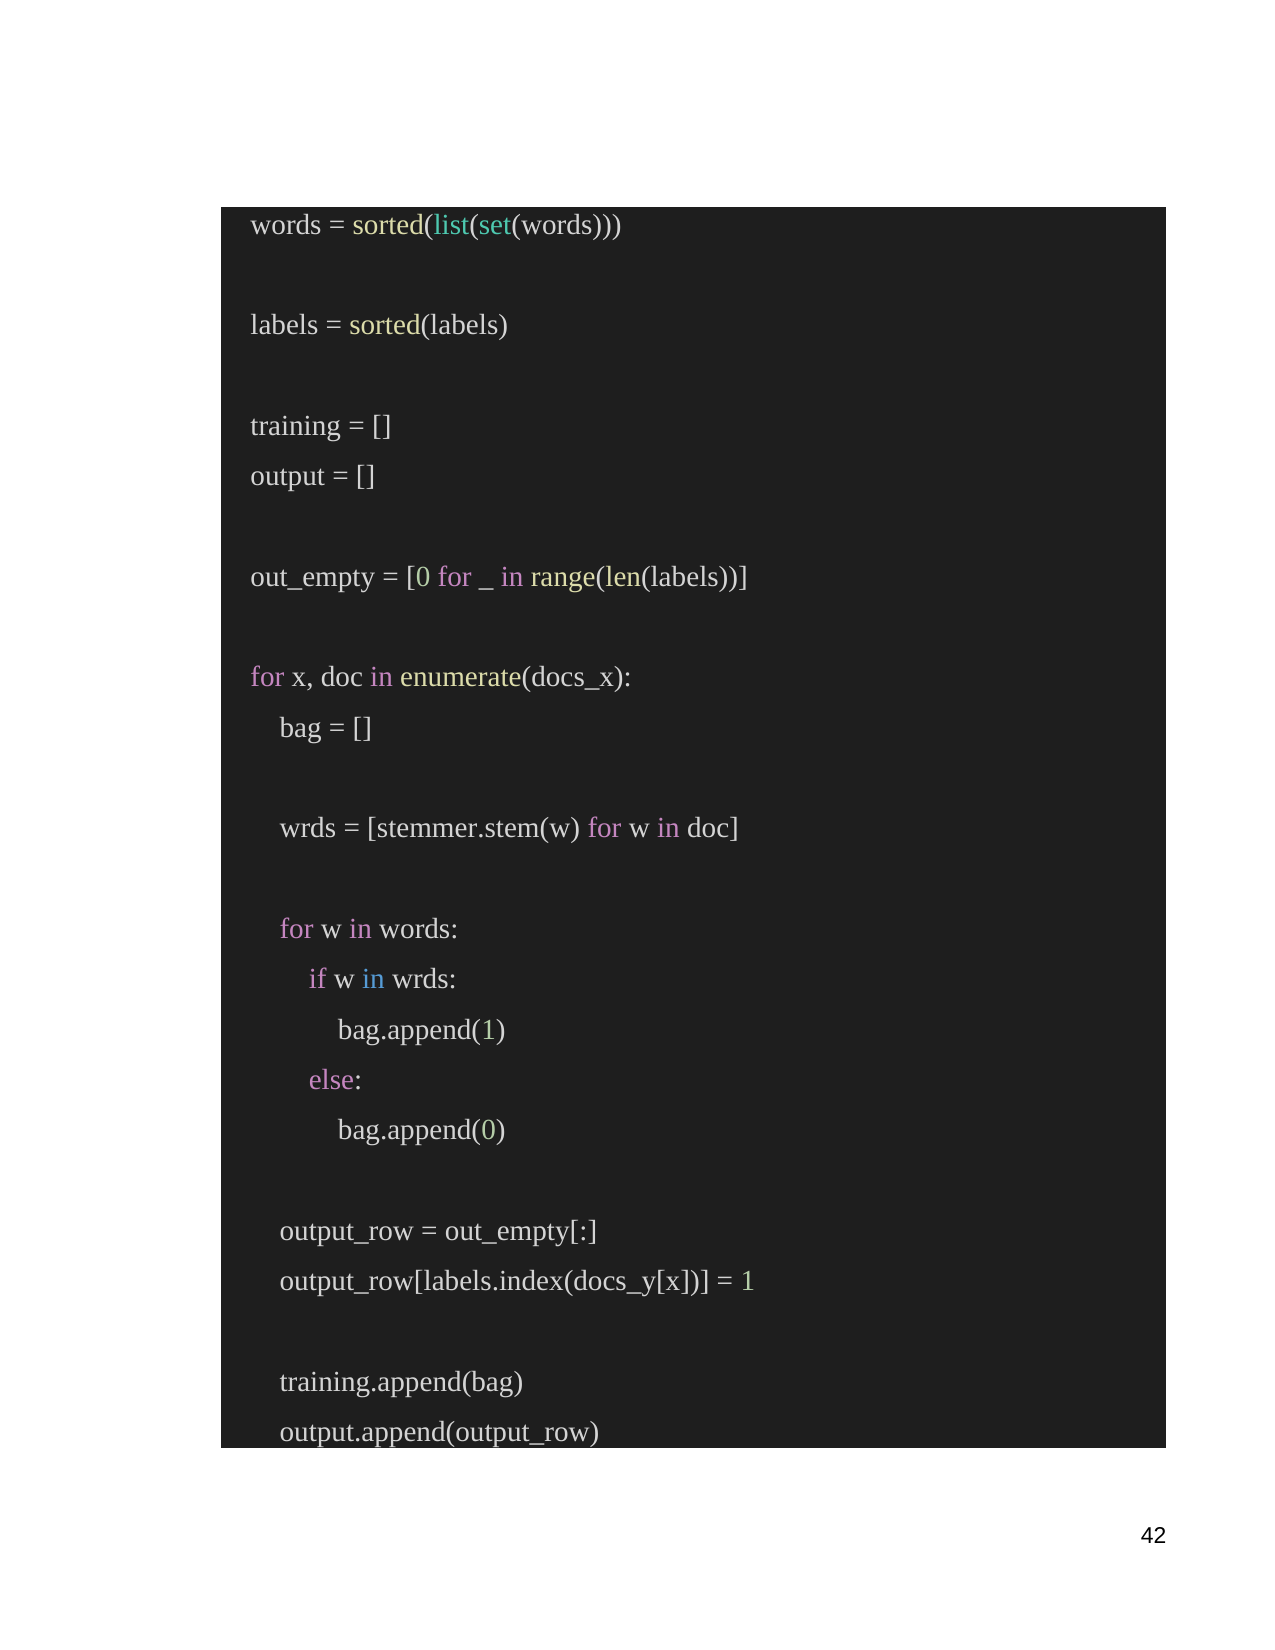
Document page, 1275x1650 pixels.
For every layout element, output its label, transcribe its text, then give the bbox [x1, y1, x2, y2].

text if w in wrds: [221, 961, 1166, 995]
text for x, doc in enumerate(docs_x): [221, 659, 1166, 693]
text bag = [] [221, 710, 1166, 743]
text words = sorted(list(set(words))) [221, 207, 1166, 240]
text bag.append(1) [221, 1012, 1166, 1045]
text output = [] [221, 458, 1166, 492]
text bag.append(0) [221, 1112, 1166, 1146]
text for w in words: [221, 911, 1166, 945]
text labels = sorted(labels) [221, 307, 1166, 341]
text output.append(output_row) [221, 1414, 1166, 1448]
text output_row[labels.index(docs_y[x])] = 1 [221, 1263, 1166, 1297]
text output_row = out_empty[:] [221, 1213, 1166, 1247]
text wrds = [stemmer.stem(w) for w in doc] [221, 811, 1166, 844]
text else: [221, 1062, 1166, 1096]
text out_empty = [0 for _ in range(len(labels))] [221, 559, 1166, 592]
text training = [] [221, 408, 1166, 442]
text training.append(bag) [221, 1364, 1166, 1397]
